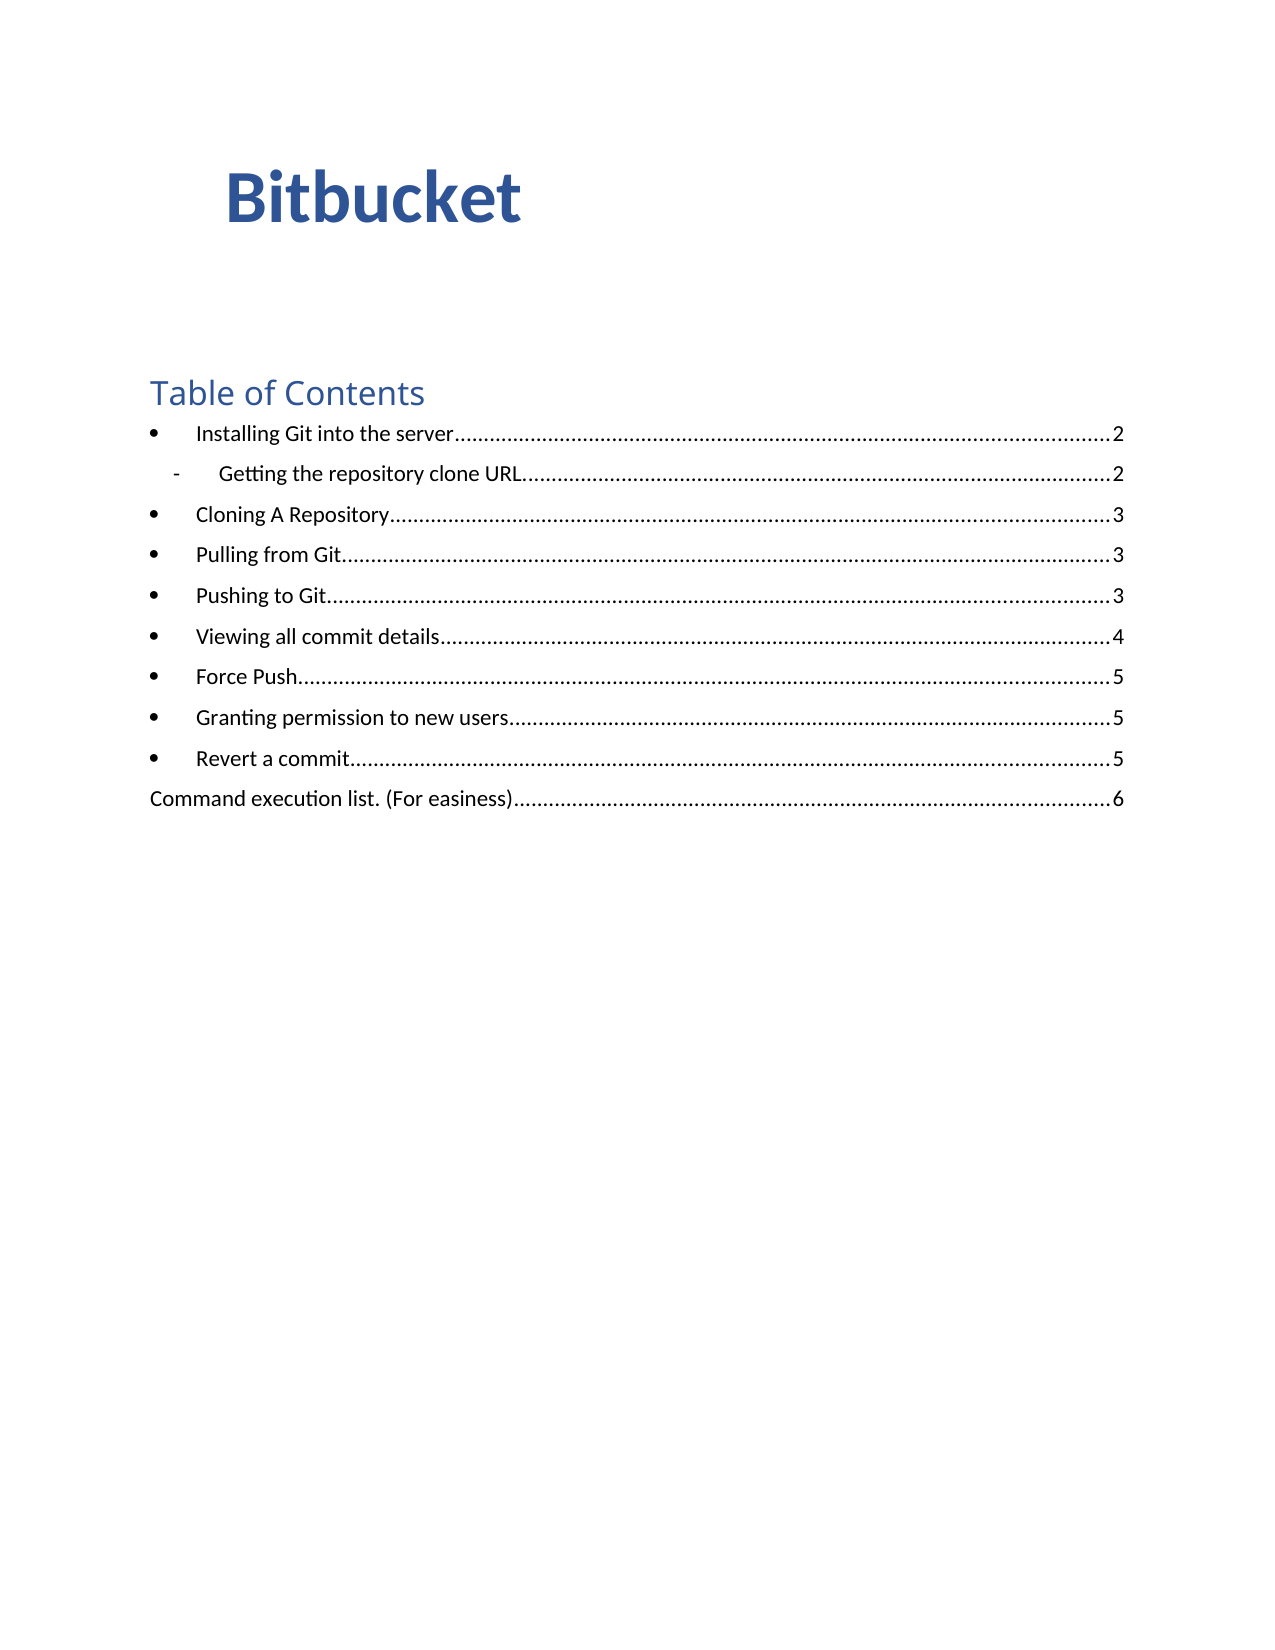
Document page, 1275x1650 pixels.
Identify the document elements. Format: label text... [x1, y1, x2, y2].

text Bitbucket [225, 150, 1125, 242]
